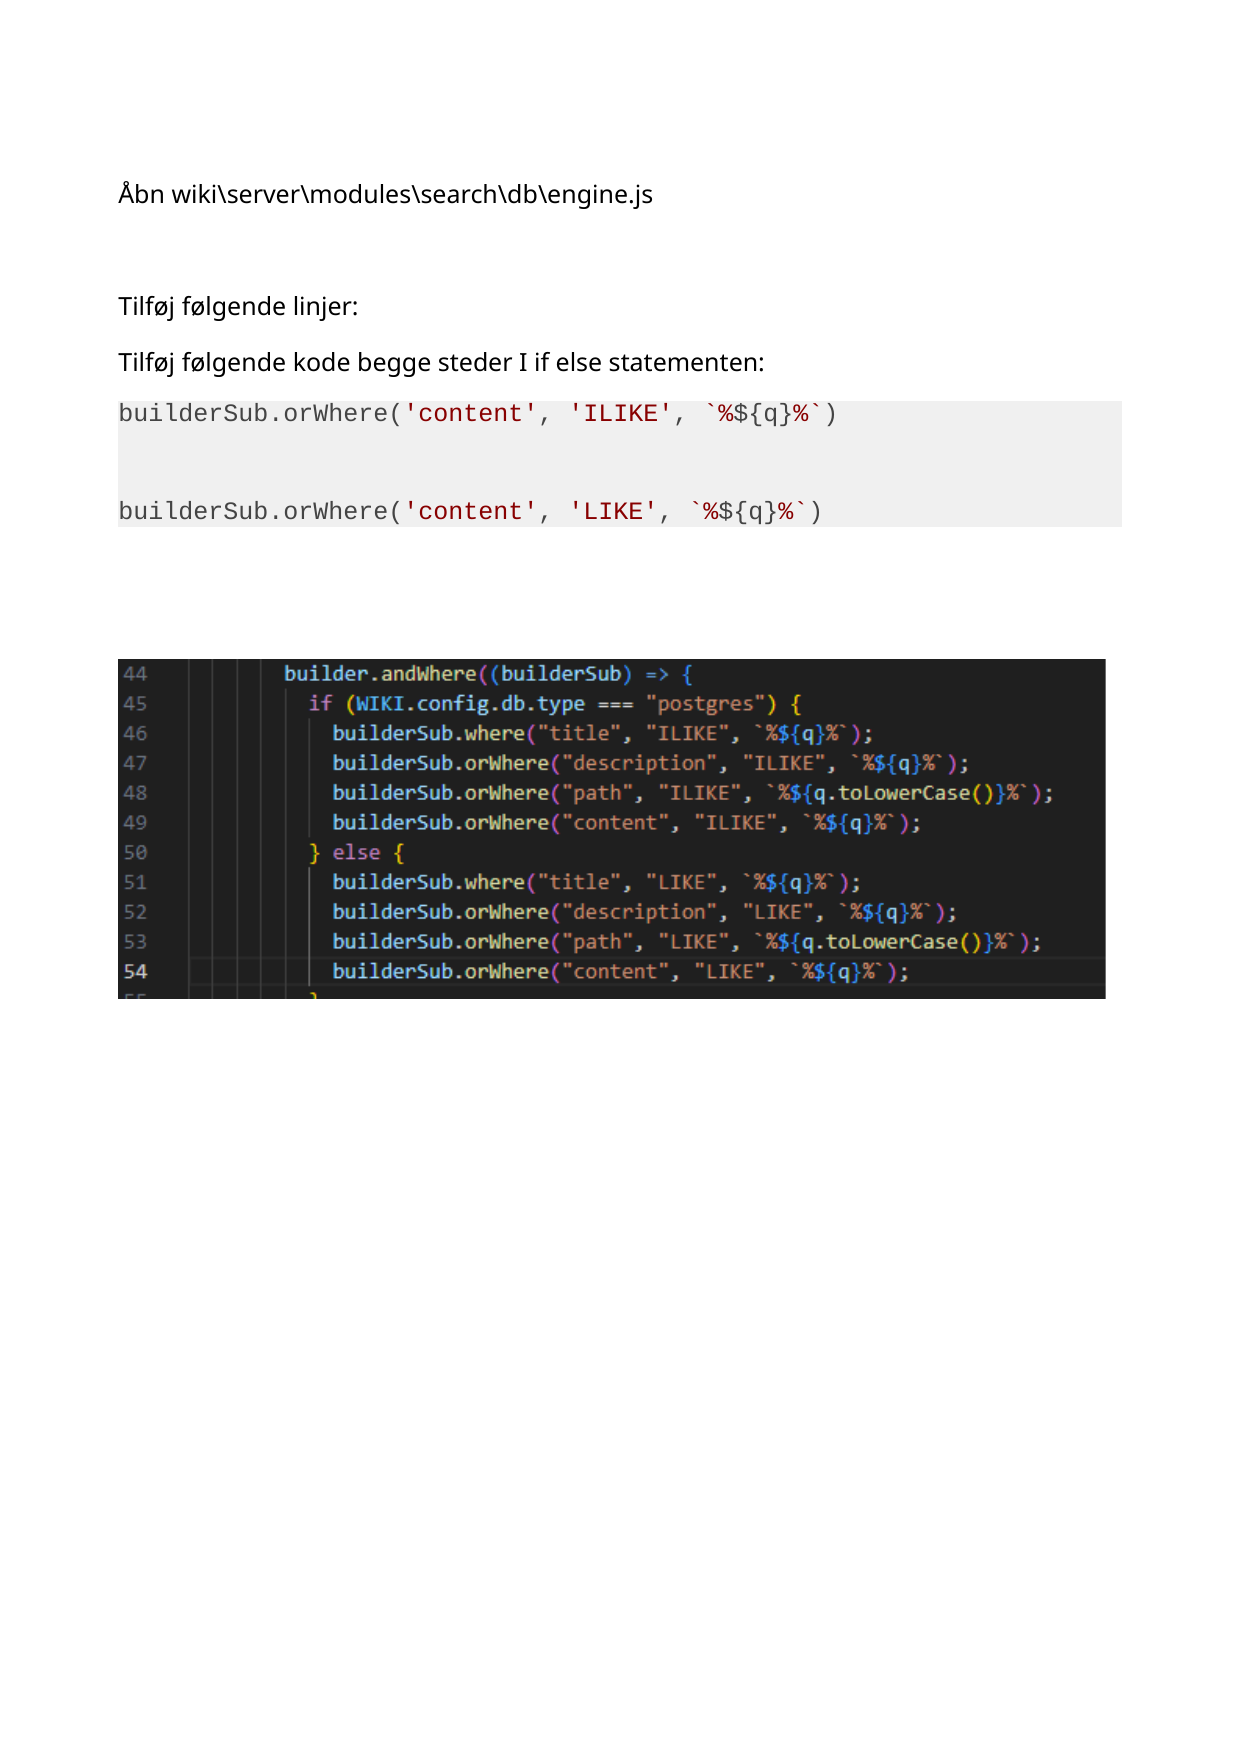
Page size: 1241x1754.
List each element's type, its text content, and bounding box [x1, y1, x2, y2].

text Tilføj følgende kode begge steder I if else statementen: [118, 345, 1122, 379]
text Åbn wiki\server\modules\search\db\engine.js [118, 177, 1122, 211]
text Tilføj følgende linjer: [118, 289, 1122, 323]
text builderSub.orWhere('content', 'ILIKE', `%${q}%`) [118, 401, 1122, 429]
picture [118, 659, 1106, 999]
text builderSub.orWhere('content', 'LIKE', `%${q}%`) [118, 499, 1122, 527]
